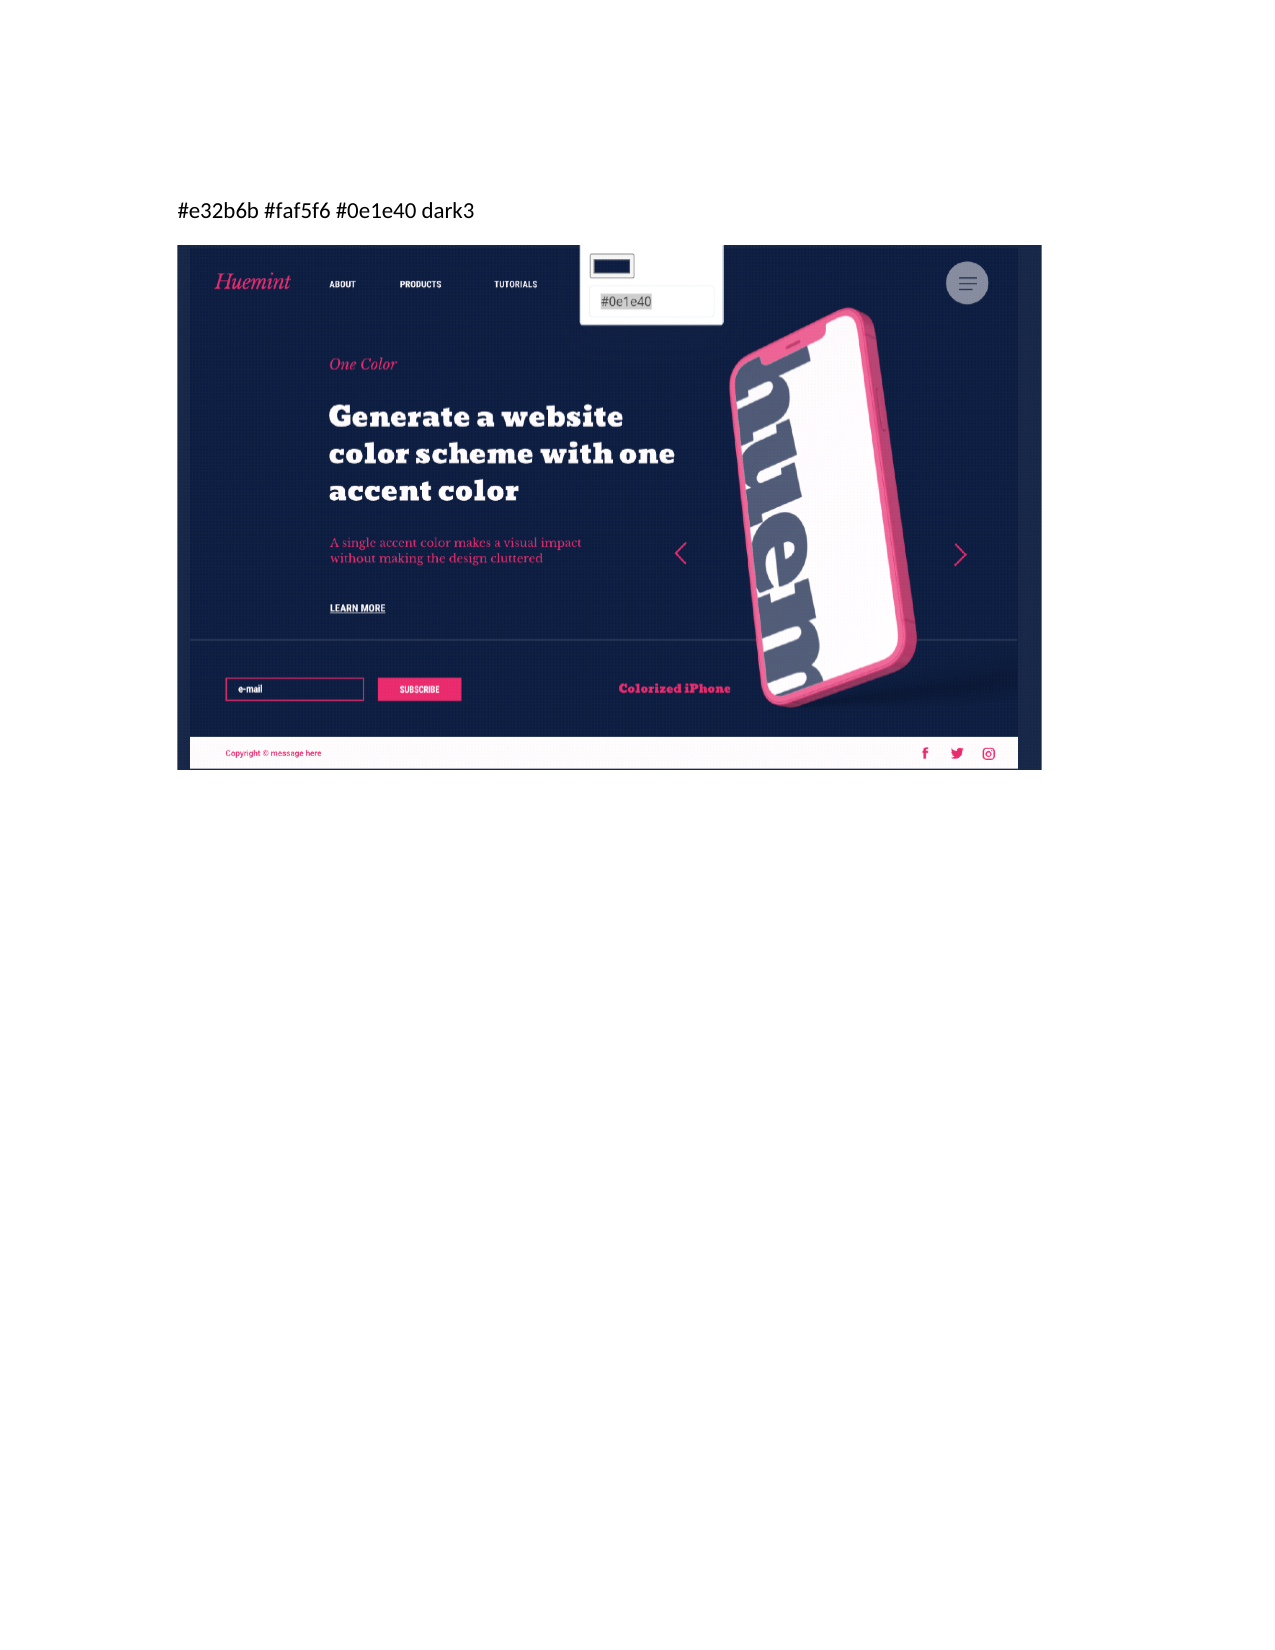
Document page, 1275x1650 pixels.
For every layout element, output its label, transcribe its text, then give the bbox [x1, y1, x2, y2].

text #e32b6b #faf5f6 #0e1e40 dark3 [177, 196, 1098, 224]
picture [177, 245, 1042, 770]
